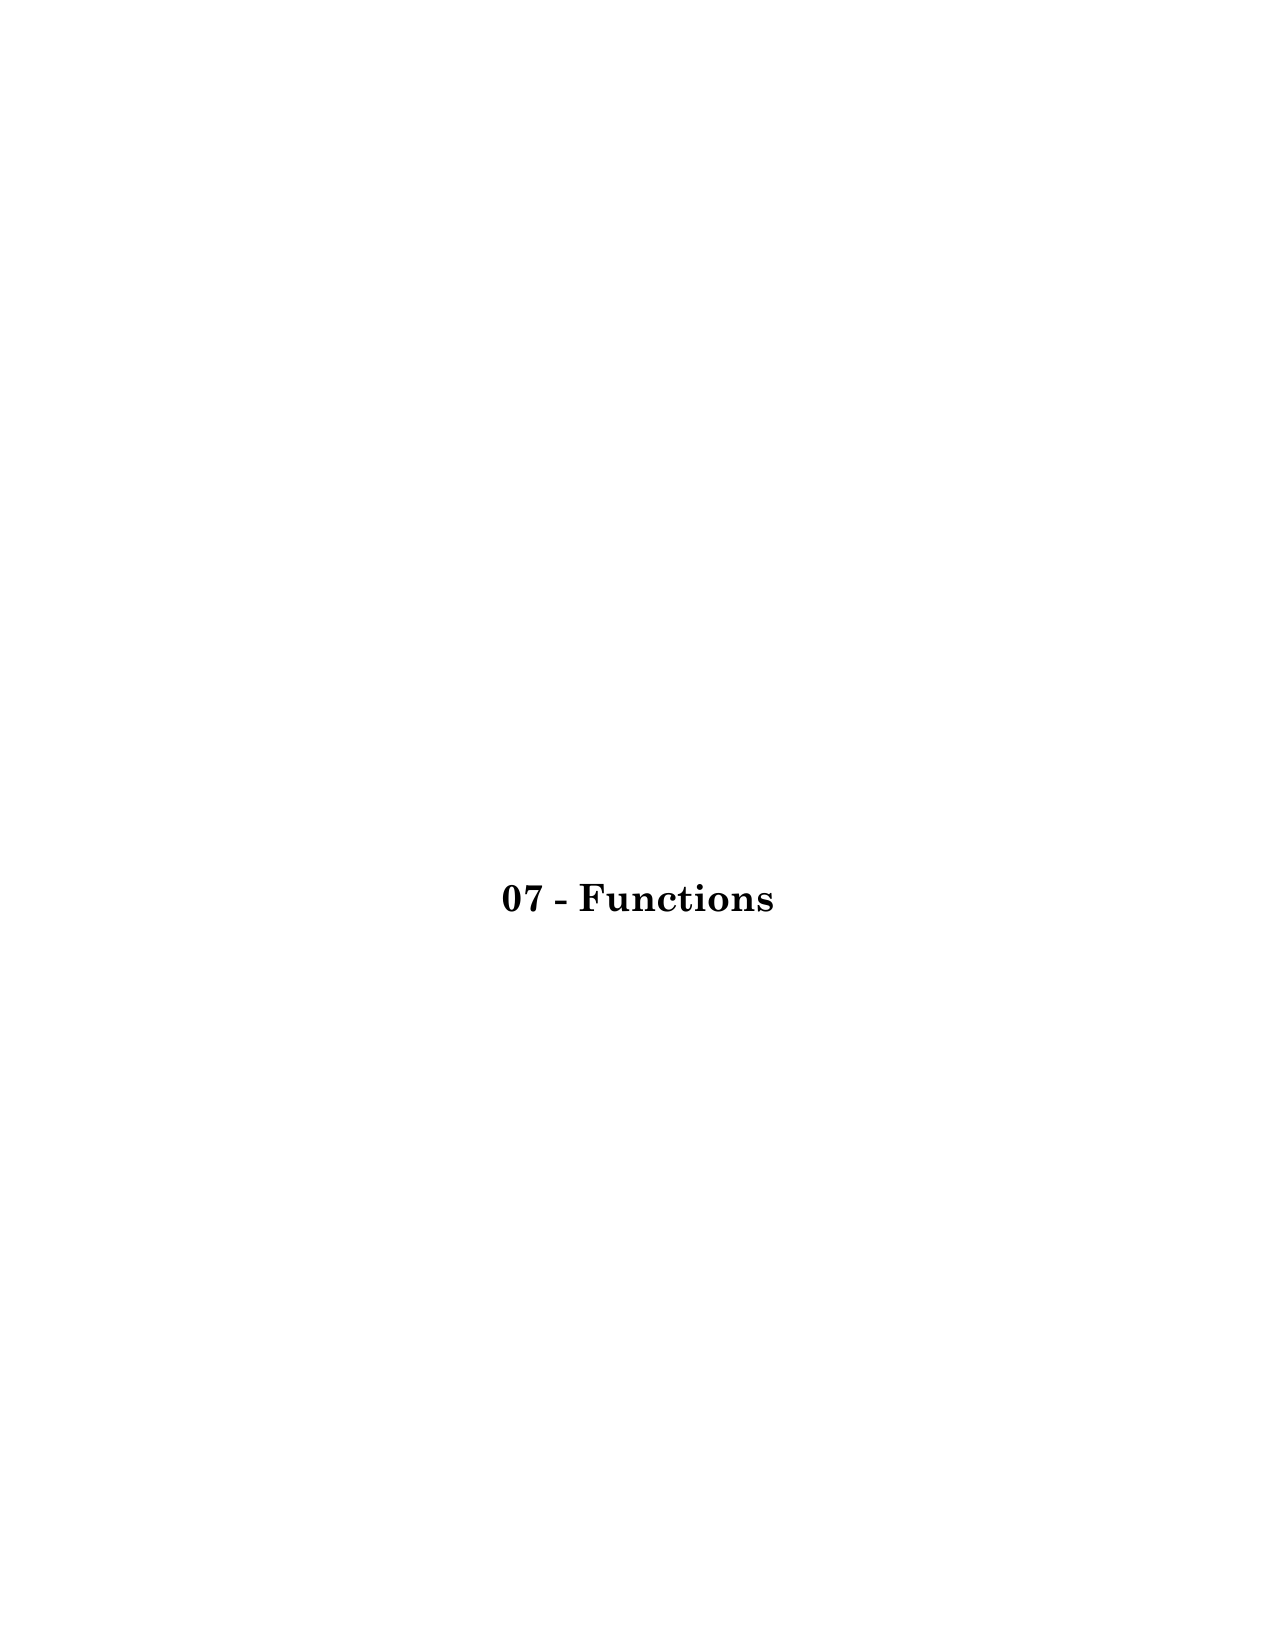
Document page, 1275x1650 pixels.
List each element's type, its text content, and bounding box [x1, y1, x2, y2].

text 07 - Functions [150, 874, 1125, 919]
